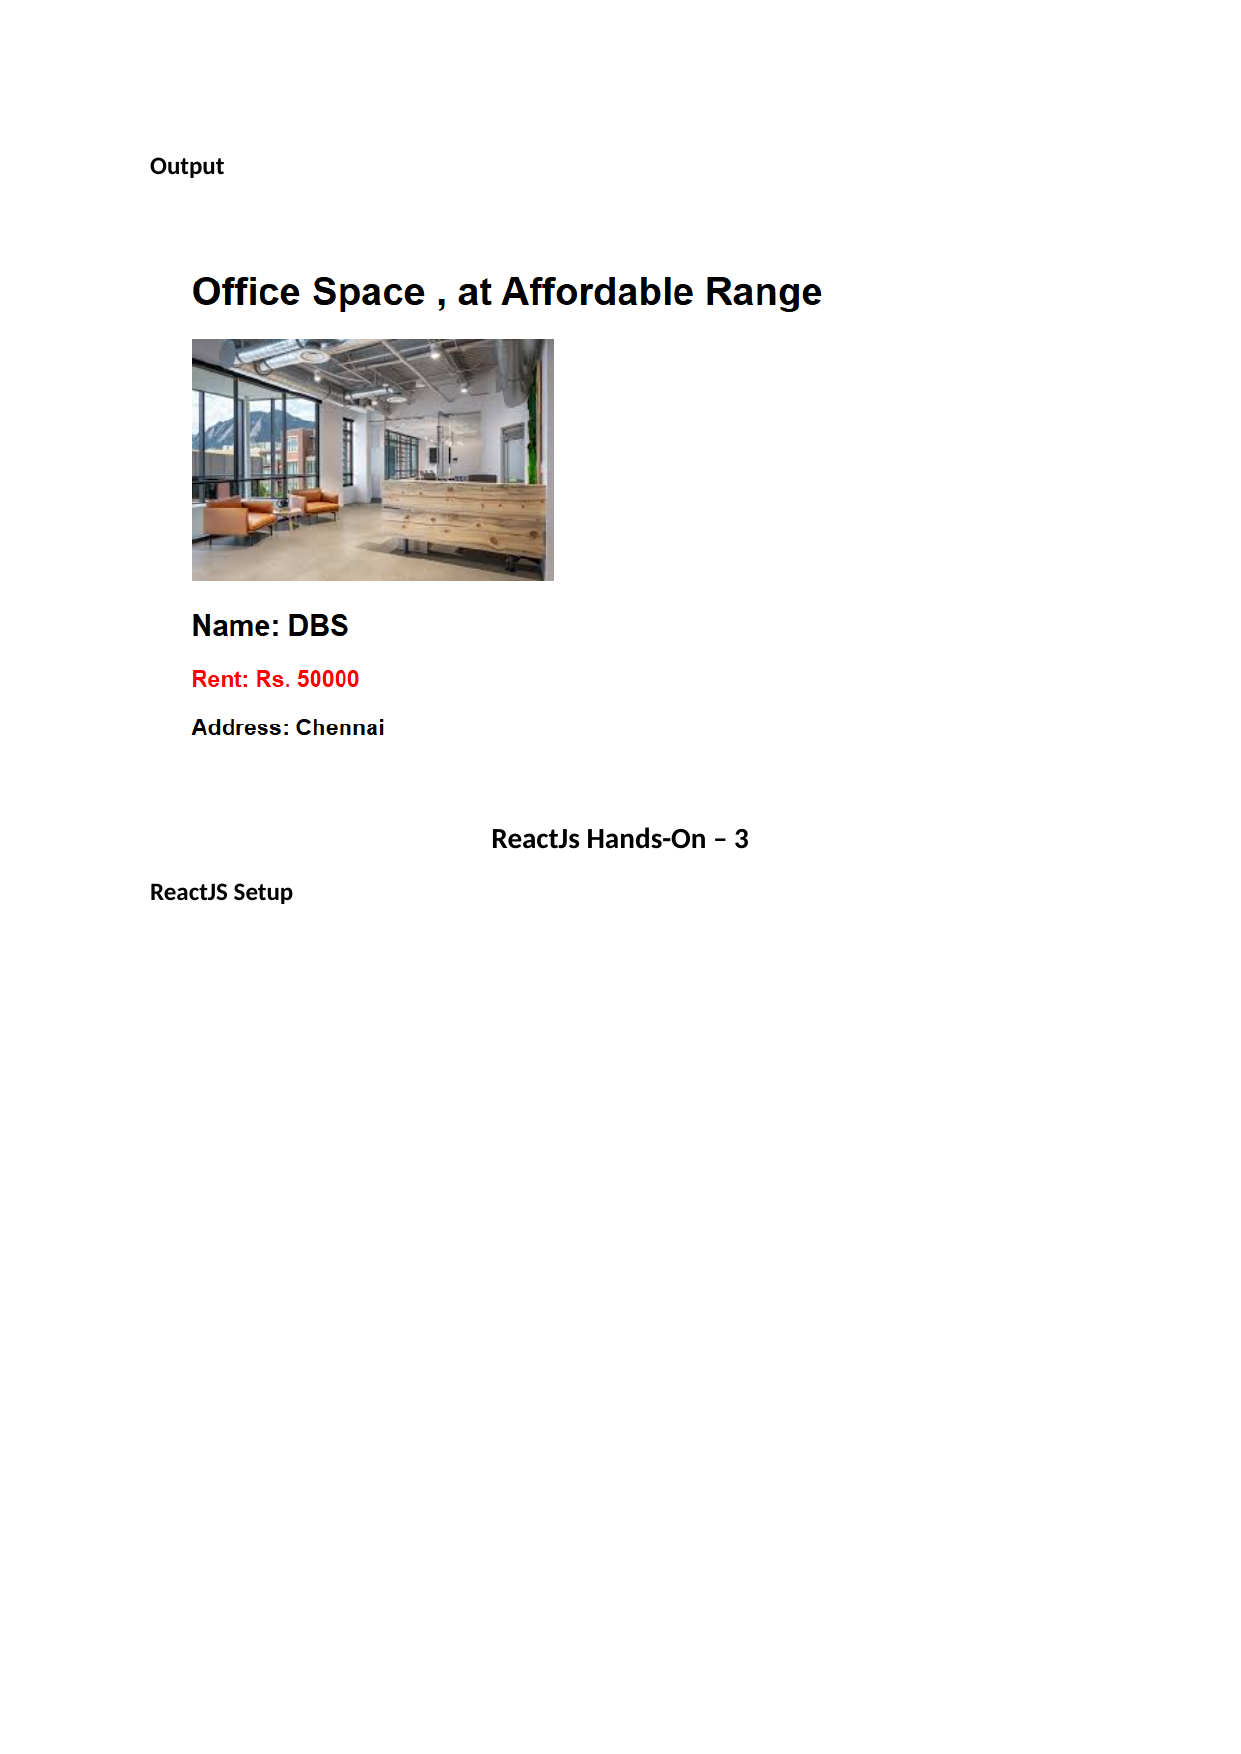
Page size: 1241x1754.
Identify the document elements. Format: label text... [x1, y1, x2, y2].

text ReactJs Hands-On – 3 [150, 821, 1090, 856]
picture [150, 199, 1091, 752]
text Output [150, 150, 1090, 181]
text ReactJS Setup [150, 876, 1090, 906]
